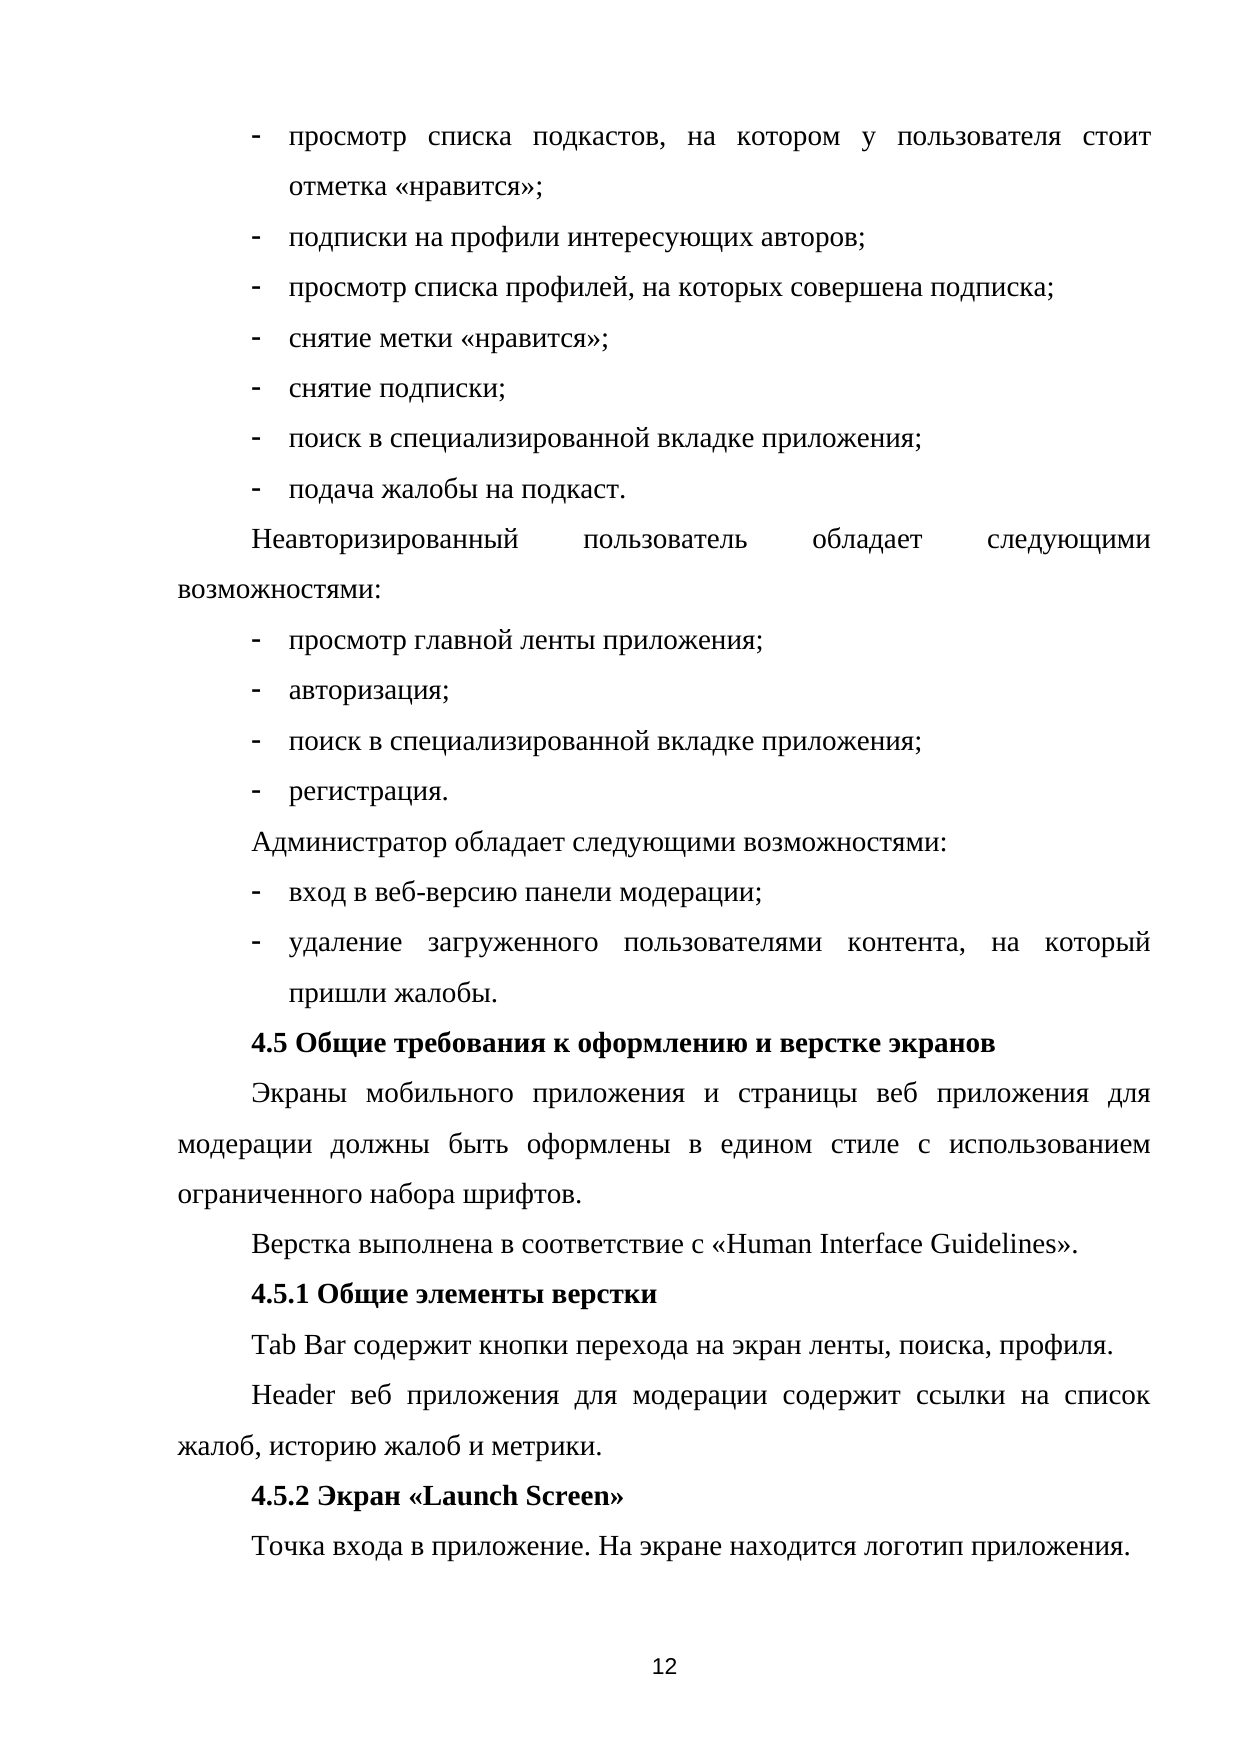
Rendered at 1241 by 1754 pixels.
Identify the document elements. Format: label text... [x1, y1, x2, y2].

text авторизация; [251, 672, 1152, 706]
text просмотр главной ленты приложения; [251, 622, 1152, 656]
text удаление загруженного пользователями контента, на который пришли жалобы. [251, 924, 1152, 1008]
text вход в веб-версию панели модерации; [251, 874, 1152, 908]
text подача жалобы на подкаст. [251, 471, 1152, 504]
text Tab Bar содержит кнопки перехода на экран ленты, поиска, профиля. [177, 1327, 1152, 1361]
text поиск в специализированной вкладке приложения; [251, 723, 1152, 756]
text снятие подписки; [251, 370, 1152, 404]
text Экраны мобильного приложения и страницы веб приложения для модерации должны быть оформлены в едином стиле с использованием ограниченного набора шрифтов. [177, 1075, 1152, 1209]
text подписки на профили интересующих авторов; [251, 219, 1152, 252]
subtitle Общие требования к оформлению и верстке экранов [177, 1025, 1152, 1059]
subtitle Экран «Launch Screen» [177, 1478, 1152, 1511]
text регистрация. [251, 773, 1152, 807]
text Верстка выполнена в соответствие с «Human Interface Guidelines». [177, 1226, 726, 1260]
text Точка входа в приложение. На экране находится логотип приложения. [177, 1528, 1152, 1562]
text Администратор обладает следующими возможностями: [177, 824, 1152, 857]
text просмотр списка профилей, на которых совершена подписка; [251, 269, 1152, 303]
text поиск в специализированной вкладке приложения; [251, 421, 1152, 454]
text просмотр списка подкастов, на котором у пользователя стоит отметка «нравится»; [251, 118, 1152, 202]
text снятие метки «нравится»; [251, 320, 1152, 353]
subtitle Общие элементы вeрстки [177, 1277, 1152, 1310]
text Header веб приложения для модерации содержит ссылки на список жалоб, историю жалоб и метрики. [177, 1377, 1152, 1461]
text Неавторизированный пользователь обладает следующими возможностями: [177, 521, 1152, 605]
